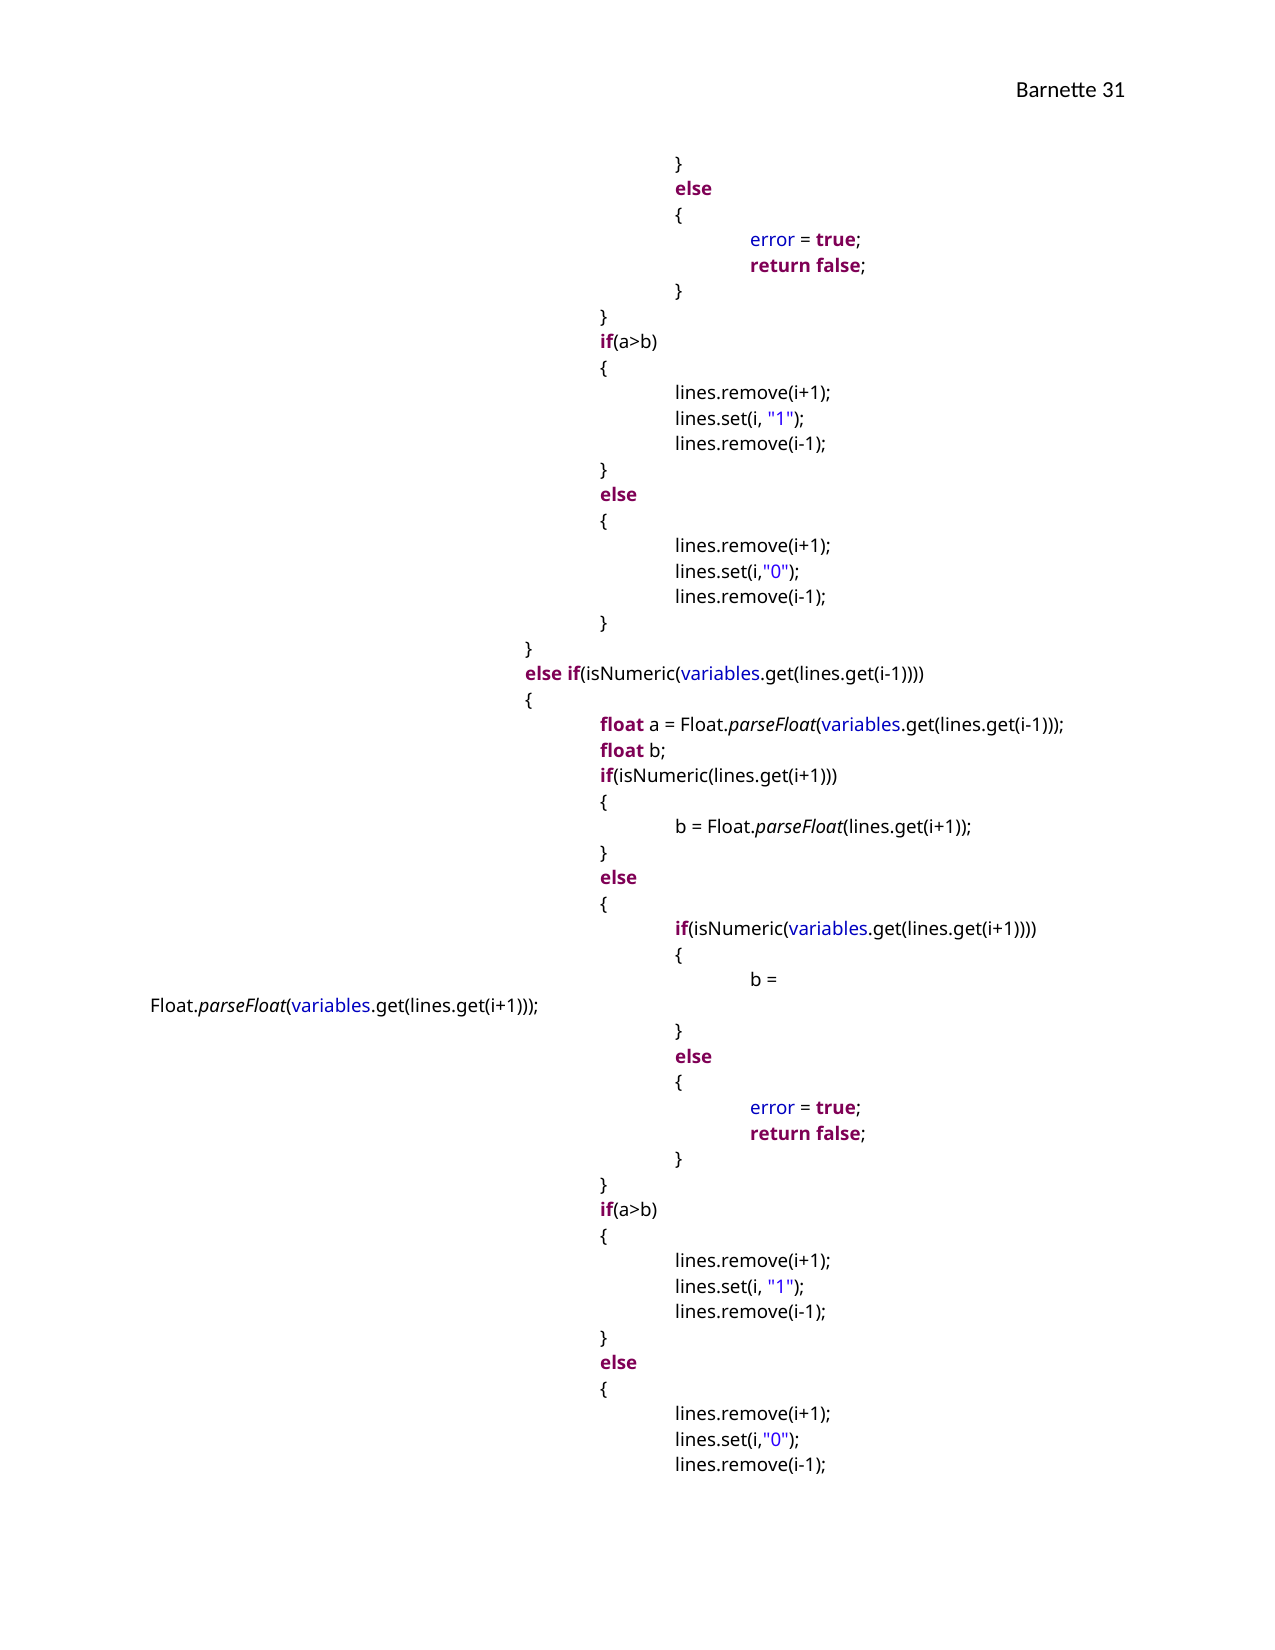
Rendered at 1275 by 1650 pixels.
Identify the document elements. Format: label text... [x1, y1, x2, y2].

text lines.remove(i-1); [150, 1452, 1125, 1477]
text float a = Float.parseFloat(variables.get(lines.get(i-1))); [150, 711, 1125, 737]
text lines.remove(i+1); [150, 1247, 1125, 1273]
text lines.set(i, "1"); [150, 405, 1125, 431]
text else [150, 482, 1125, 507]
text lines.remove(i-1); [150, 1298, 1125, 1324]
text else if(isNumeric(variables.get(lines.get(i-1)))) [150, 660, 1125, 686]
text lines.set(i,"0"); [150, 1426, 1125, 1452]
text { [150, 890, 1125, 916]
text lines.set(i,"0"); [150, 558, 1125, 584]
text else [150, 176, 1125, 201]
text lines.remove(i-1); [150, 584, 1125, 609]
text { [150, 788, 1125, 813]
text } [150, 303, 1125, 329]
text float b; [150, 737, 1125, 762]
text else [150, 1349, 1125, 1375]
text } [150, 278, 1125, 303]
text return false; [150, 1120, 1125, 1145]
text error = true; [150, 1094, 1125, 1120]
text lines.set(i, "1"); [150, 1273, 1125, 1298]
text } [150, 1171, 1125, 1196]
text if(a>b) [150, 329, 1125, 354]
text } [150, 839, 1125, 864]
text return false; [150, 252, 1125, 278]
text { [150, 941, 1125, 967]
text if(a>b) [150, 1196, 1125, 1222]
text } [150, 609, 1125, 635]
text } [150, 1145, 1125, 1171]
text else [150, 1043, 1125, 1069]
text lines.remove(i+1); [150, 1401, 1125, 1426]
text } [150, 456, 1125, 482]
text } [150, 150, 1125, 176]
text } [150, 1018, 1125, 1043]
text { [150, 1069, 1125, 1094]
text } [150, 635, 1125, 660]
text if(isNumeric(lines.get(i+1))) [150, 762, 1125, 788]
text else [150, 864, 1125, 890]
text { [150, 686, 1125, 711]
text { [150, 507, 1125, 533]
text lines.remove(i+1); [150, 380, 1125, 405]
text { [150, 201, 1125, 227]
text lines.remove(i+1); [150, 533, 1125, 558]
text if(isNumeric(variables.get(lines.get(i+1)))) [150, 916, 1125, 941]
text } [150, 1324, 1125, 1349]
text { [150, 354, 1125, 380]
text error = true; [150, 227, 1125, 252]
text b = Float.parseFloat(lines.get(i+1)); [150, 813, 1125, 839]
text { [150, 1375, 1125, 1401]
text b = Float.parseFloat(variables.get(lines.get(i+1))); [150, 967, 1125, 1018]
text lines.remove(i-1); [150, 431, 1125, 456]
text { [150, 1222, 1125, 1247]
